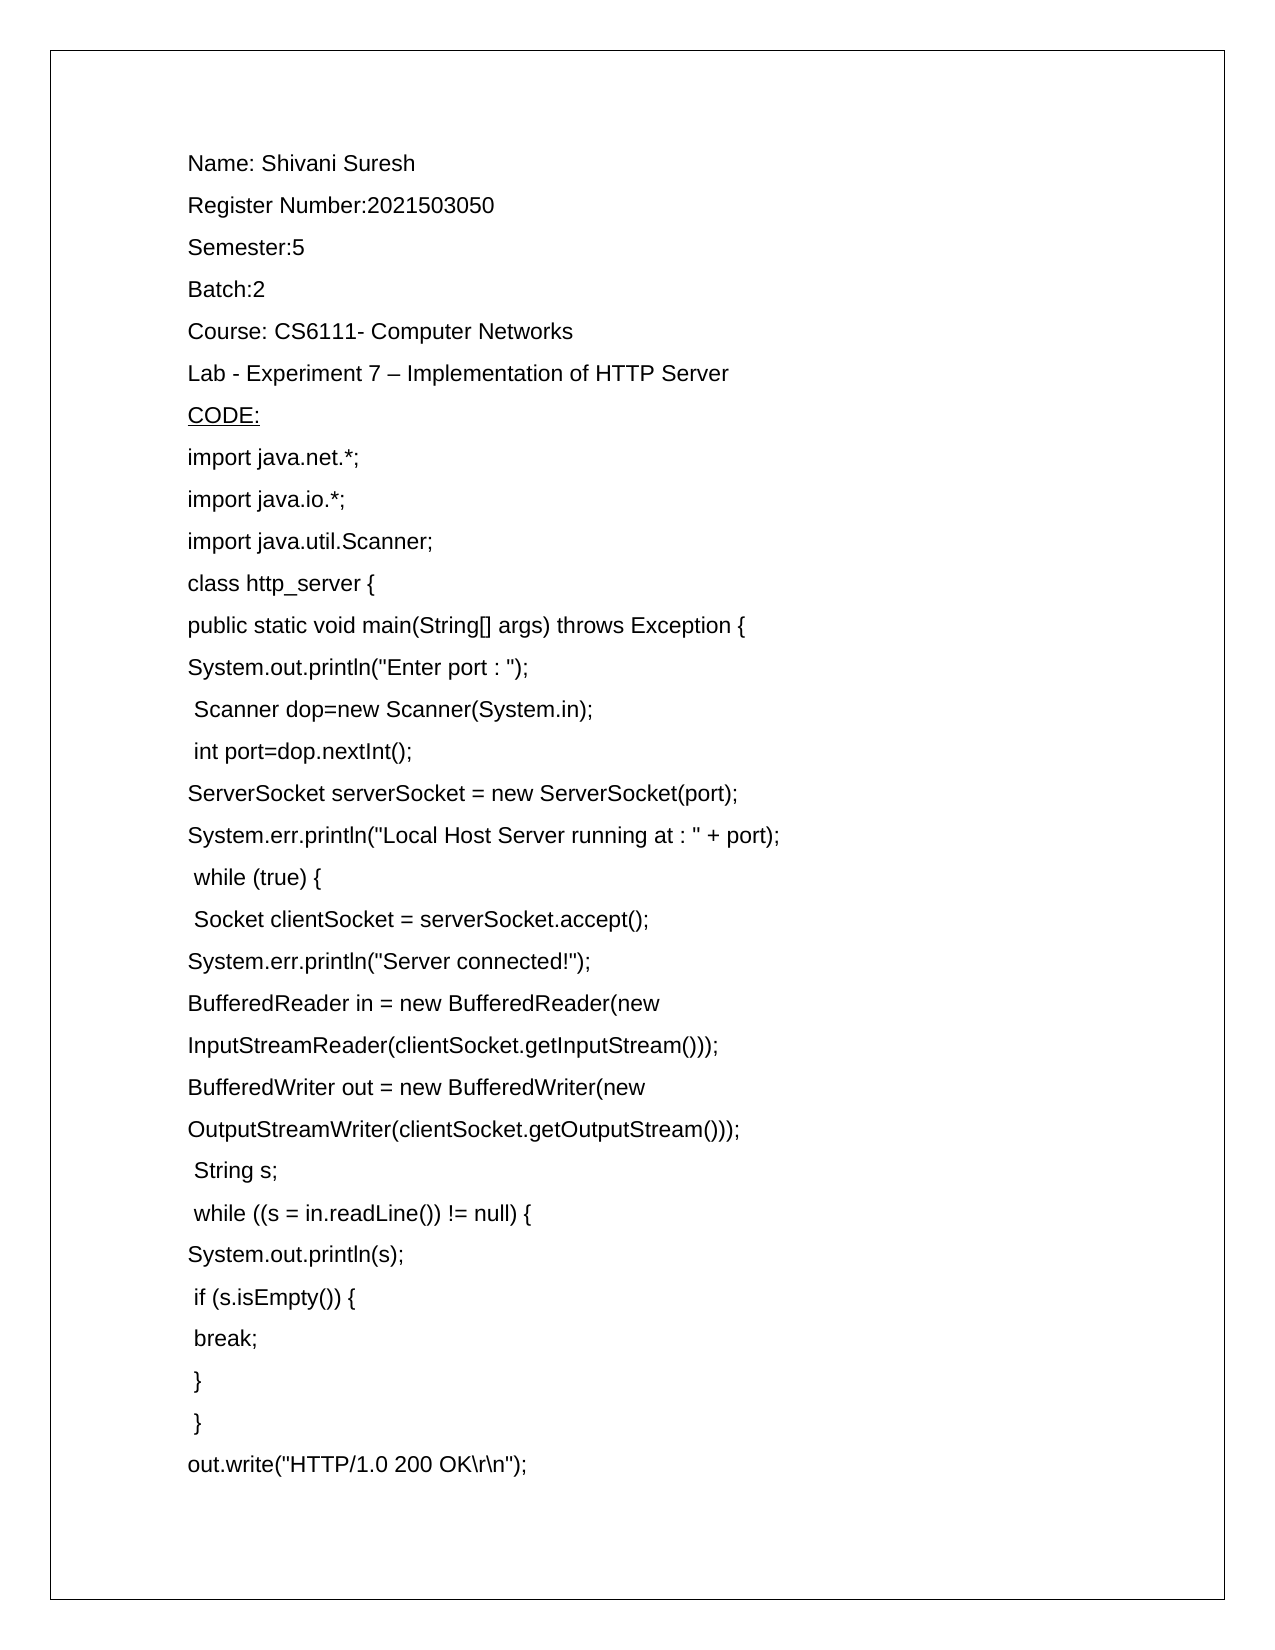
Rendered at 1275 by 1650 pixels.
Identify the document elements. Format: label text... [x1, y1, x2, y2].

text break; [187, 1325, 1125, 1352]
text out.write("HTTP/1.0 200 OK\r\n"); [187, 1451, 1125, 1478]
text ServerSocket serverSocket = new ServerSocket(port); [187, 780, 1125, 806]
text } [187, 1409, 1125, 1436]
text Course: CS6111- Computer Networks [187, 318, 1125, 344]
text import java.io.*; [187, 486, 1125, 512]
text System.err.println("Local Host Server running at : " + port); [187, 822, 1125, 848]
text BufferedReader in = new BufferedReader(new [187, 989, 1125, 1016]
text Socket clientSocket = serverSocket.accept(); [187, 906, 1125, 932]
text CODE: [187, 402, 1125, 428]
text } [187, 1367, 1125, 1394]
text int port=dop.nextInt(); [187, 738, 1125, 764]
text InputStreamReader(clientSocket.getInputStream())); [187, 1032, 1125, 1058]
text import java.util.Scanner; [187, 528, 1125, 554]
text Lab - Experiment 7 – Implementation of HTTP Server [187, 360, 1125, 386]
text if (s.isEmpty()) { [187, 1283, 1125, 1310]
text OutputStreamWriter(clientSocket.getOutputStream())); [187, 1116, 1125, 1142]
text Name: Shivani Suresh [187, 150, 1125, 176]
text Semester:5 [187, 234, 1125, 260]
text Register Number:2021503050 [187, 192, 1125, 218]
text Scanner dop=new Scanner(System.in); [187, 696, 1125, 722]
text public static void main(String[] args) throws Exception { [187, 612, 1125, 638]
text BufferedWriter out = new BufferedWriter(new [187, 1073, 1125, 1100]
text while ((s = in.readLine()) != null) { [187, 1199, 1125, 1226]
text class http_server { [187, 570, 1125, 596]
text System.err.println("Server connected!"); [187, 948, 1125, 974]
text Batch:2 [187, 276, 1125, 302]
text String s; [187, 1157, 1125, 1184]
text while (true) { [187, 864, 1125, 890]
text System.out.println("Enter port : "); [187, 654, 1125, 680]
text System.out.println(s); [187, 1241, 1125, 1268]
text import java.net.*; [187, 444, 1125, 470]
